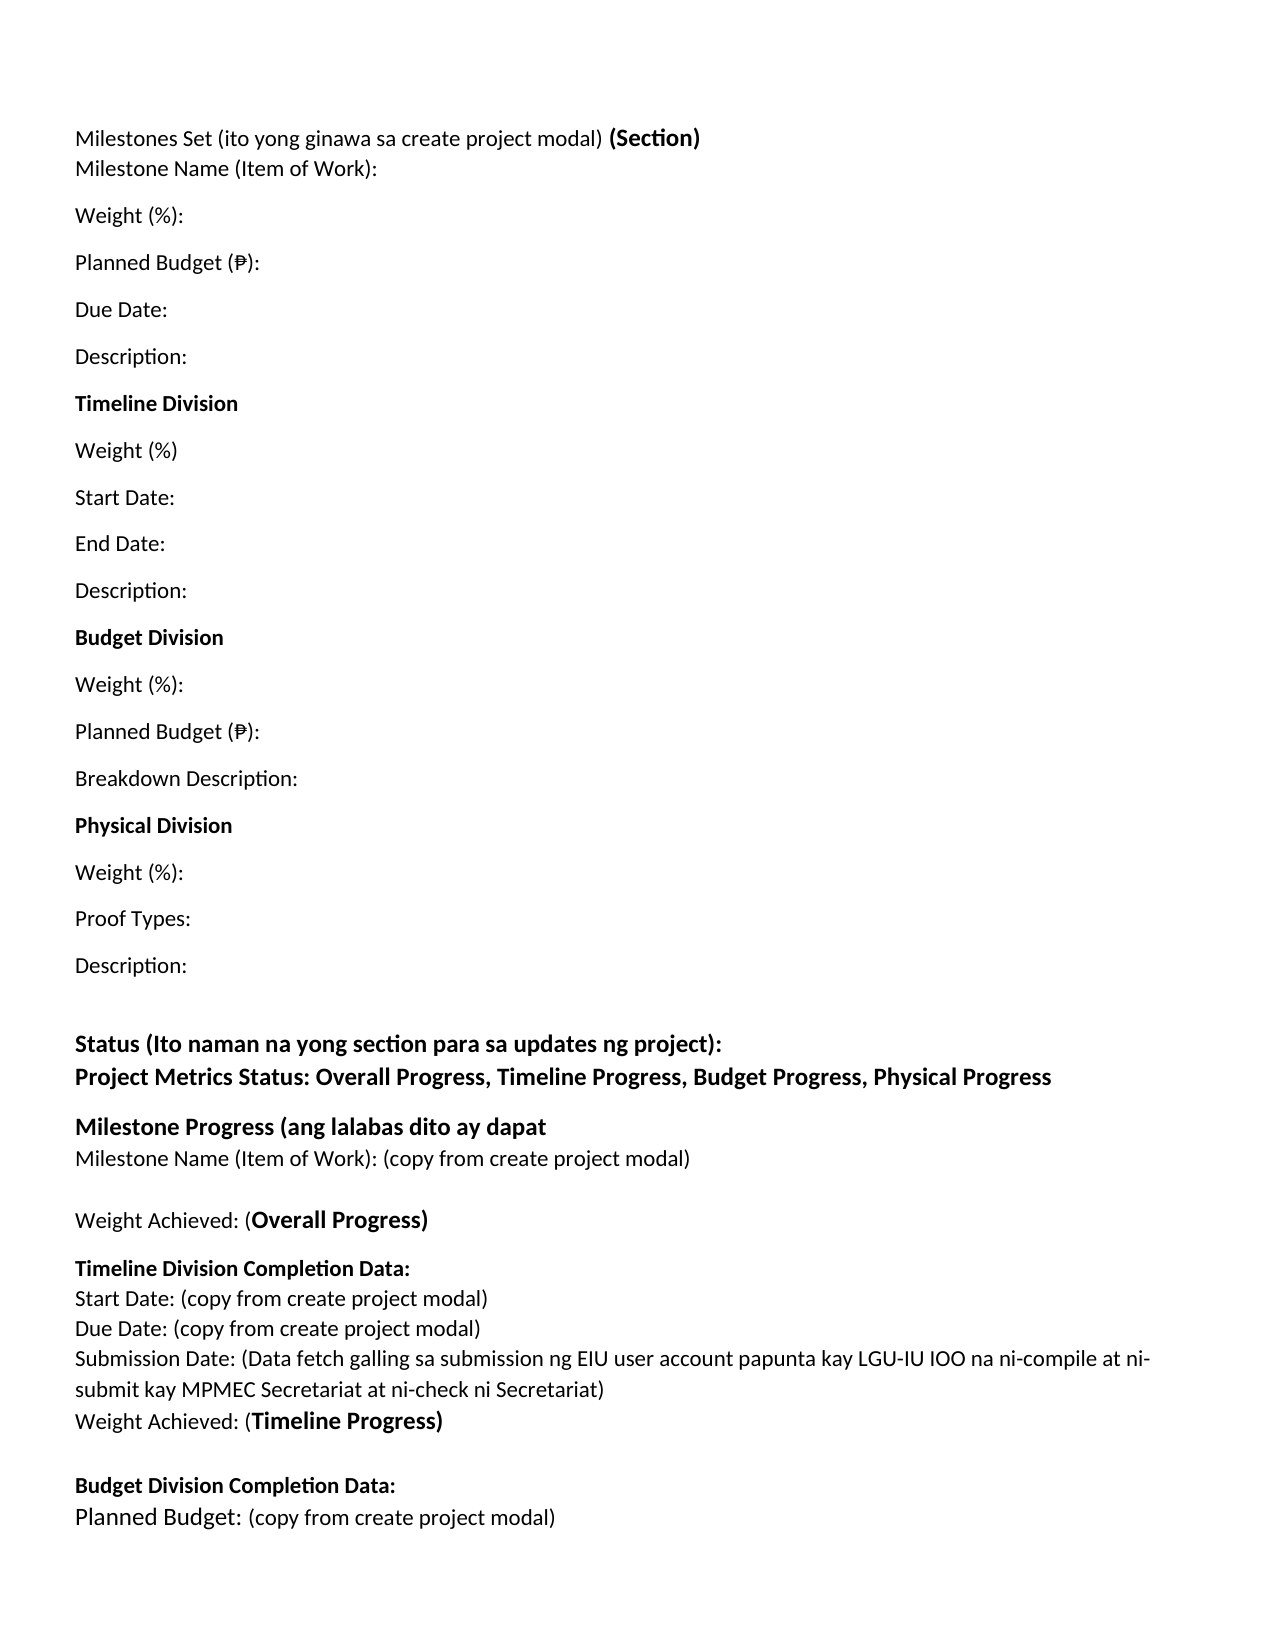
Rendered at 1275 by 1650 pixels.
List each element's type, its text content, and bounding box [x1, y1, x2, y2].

text Timeline Division Completion Data: Start Date: (copy from create project modal) Due Date: (copy from create project modal) Submission Date: (Data fetch galling sa submission ng EIU user account papunta kay LGU-IU IOO na ni-compile at ni-submit kay MPMEC Secretariat at ni-check ni Secretariat) Weight Achieved: (Timeline Progress) Budget Division Completion Data: Planned Budget: (copy from create project modal) [75, 1254, 1200, 1532]
text Weight (%): [75, 670, 1200, 698]
text Breakdown Description: [75, 764, 1200, 792]
text Milestone Progress (ang lalabas dito ay dapat Milestone Name (Item of Work): (copy from create project modal) Weight Achieved: (Overall Progress) [75, 1111, 1200, 1235]
text Description: [75, 342, 1200, 370]
text Status (Ito naman na yong section para sa updates ng project): Project Metrics Status: Overall Progress, Timeline Progress, Budget Progress, Physical Progress [75, 1028, 1200, 1092]
text Description: [75, 951, 1200, 1010]
text Weight (%): [75, 858, 1200, 886]
text Budget Division [75, 623, 1200, 651]
text Timeline Division [75, 389, 1200, 417]
text Physical Division [75, 811, 1200, 839]
text Milestones Set (ito yong ginawa sa create project modal) (Section) Milestone Name (Item of Work): [75, 122, 1200, 183]
text Planned Budget (₱): [75, 717, 1200, 745]
text Due Date: [75, 295, 1200, 323]
text Start Date: [75, 483, 1200, 511]
text Weight (%): [75, 201, 1200, 229]
text Planned Budget (₱): [75, 248, 1200, 276]
text Proof Types: [75, 904, 1200, 933]
text Description: [75, 576, 1200, 604]
text Weight (%) [75, 436, 1200, 464]
text End Date: [75, 529, 1200, 558]
